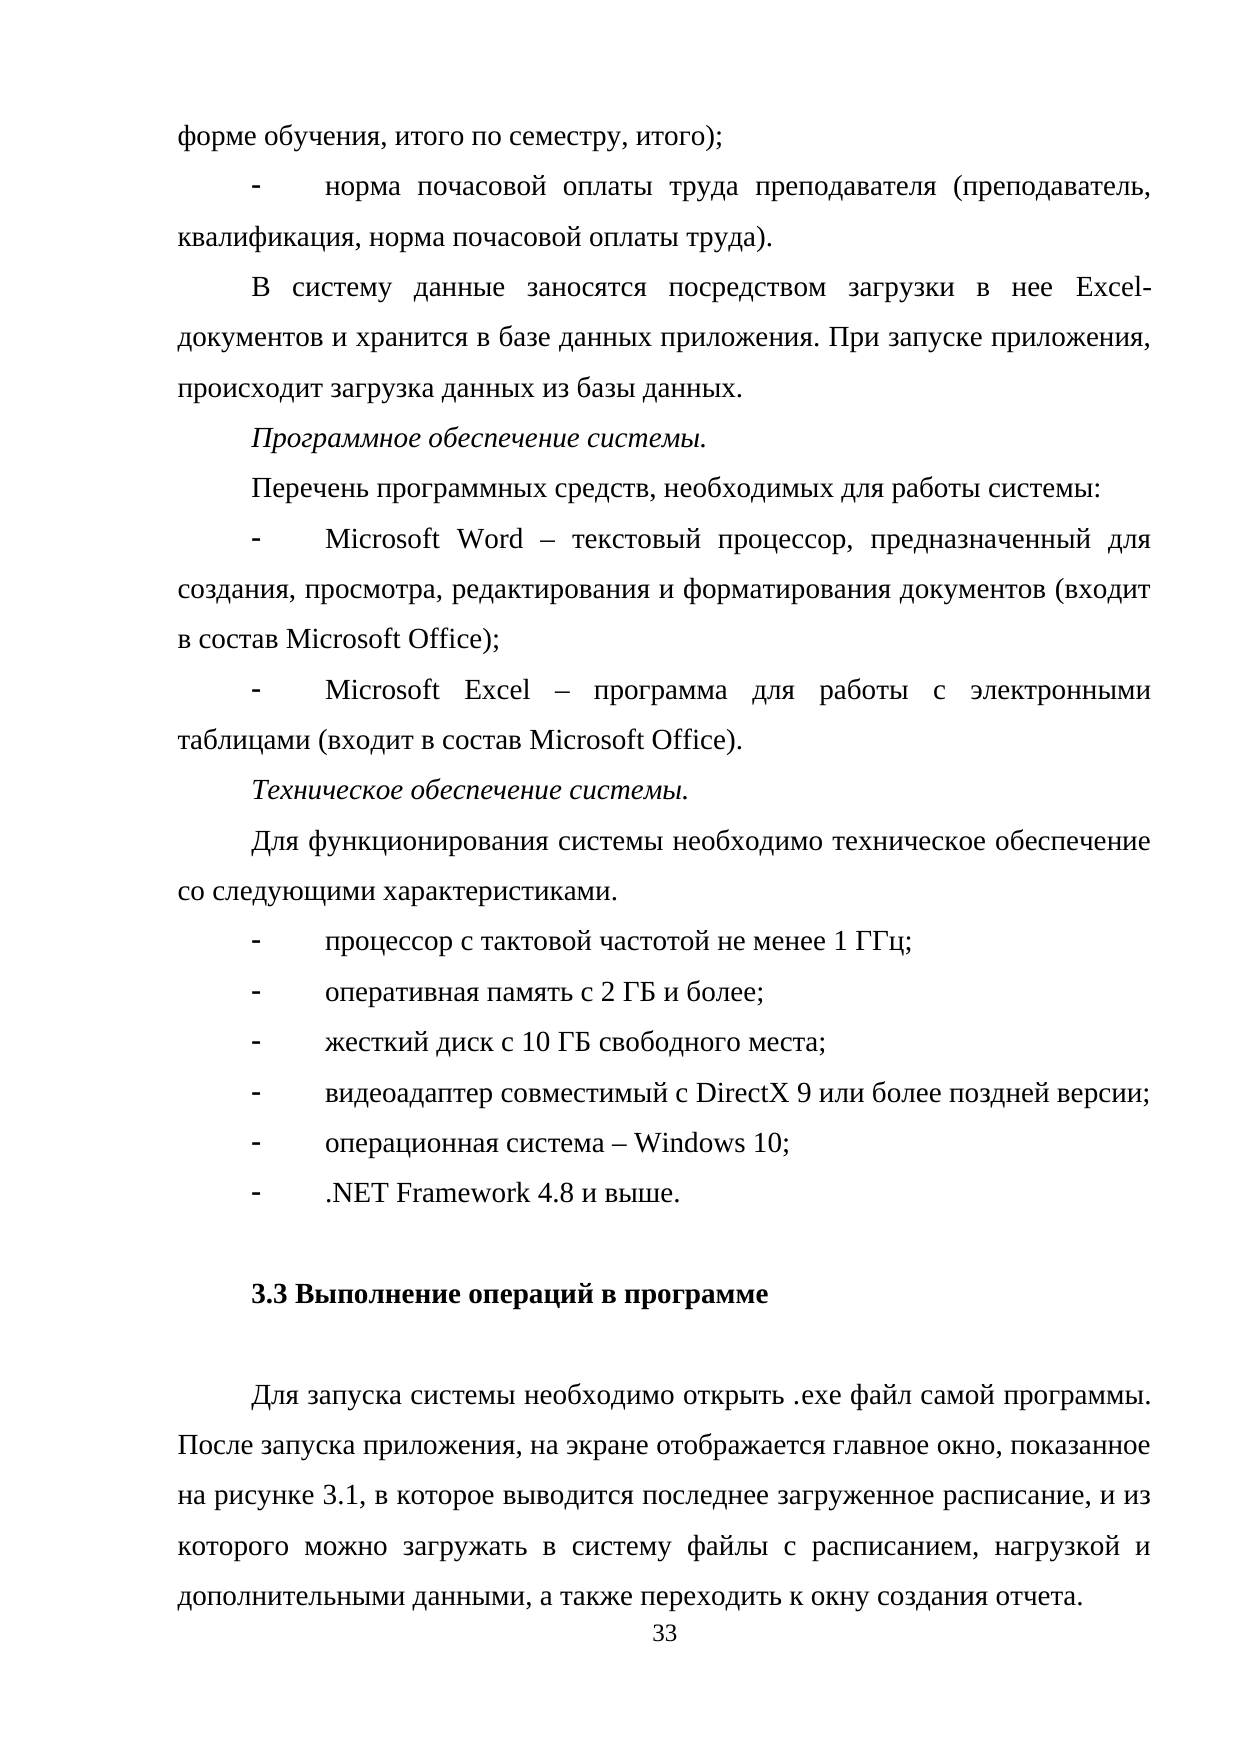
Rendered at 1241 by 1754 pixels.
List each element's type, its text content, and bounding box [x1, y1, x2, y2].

list оперативная память с 2 ГБ и более; [177, 974, 1152, 1007]
list .NET Framework 4.8 и выше. [177, 1176, 1152, 1209]
list жесткий диск с 10 ГБ свободного места; [177, 1024, 1152, 1058]
text Программное обеспечение системы. [177, 420, 1152, 454]
text Перечень программных средств, необходимых для работы системы: [177, 470, 1152, 504]
text 3.3 Выполнение операций в программе [251, 1276, 1152, 1310]
list процессор с тактовой частотой не менее 1 ГГц; [177, 923, 1152, 957]
list Microsoft Excel – программа для работы с электронными таблицами (входит в состав Microsoft Office). [177, 672, 1152, 756]
text Для функционирования системы необходимо техническое обеспечение со следующими характеристиками. [177, 823, 1152, 907]
text Для запуска системы необходимо открыть .exe файл самой программы. После запуска приложения, на экране отображается главное окно, показанное на рисунке 3.1, в которое выводится последнее загруженное расписание, и из которого можно загружать в систему файлы с расписанием, нагрузкой и дополнительными данными, а также переходить к окну создания отчета. [177, 1377, 1152, 1612]
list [177, 118, 1152, 152]
list Microsoft Word – текстовый процессор, предназначенный для создания, просмотра, редактирования и форматирования документов (входит в состав Microsoft Office); [177, 521, 1152, 655]
text В систему данные заносятся посредством загрузки в нее Excel-документов и хранится в базе данных приложения. При запуске приложения, происходит загрузка данных из базы данных. [177, 269, 1152, 403]
list норма почасовой оплаты труда преподавателя (преподаватель, квалификация, норма почасовой оплаты труда). [177, 168, 1152, 252]
list операционная система – Windows 10; [177, 1125, 1152, 1159]
text Техническое обеспечение системы. [177, 772, 1152, 806]
list видеоадаптер совместимый с DirectX 9 или более поздней версии; [177, 1075, 1152, 1108]
